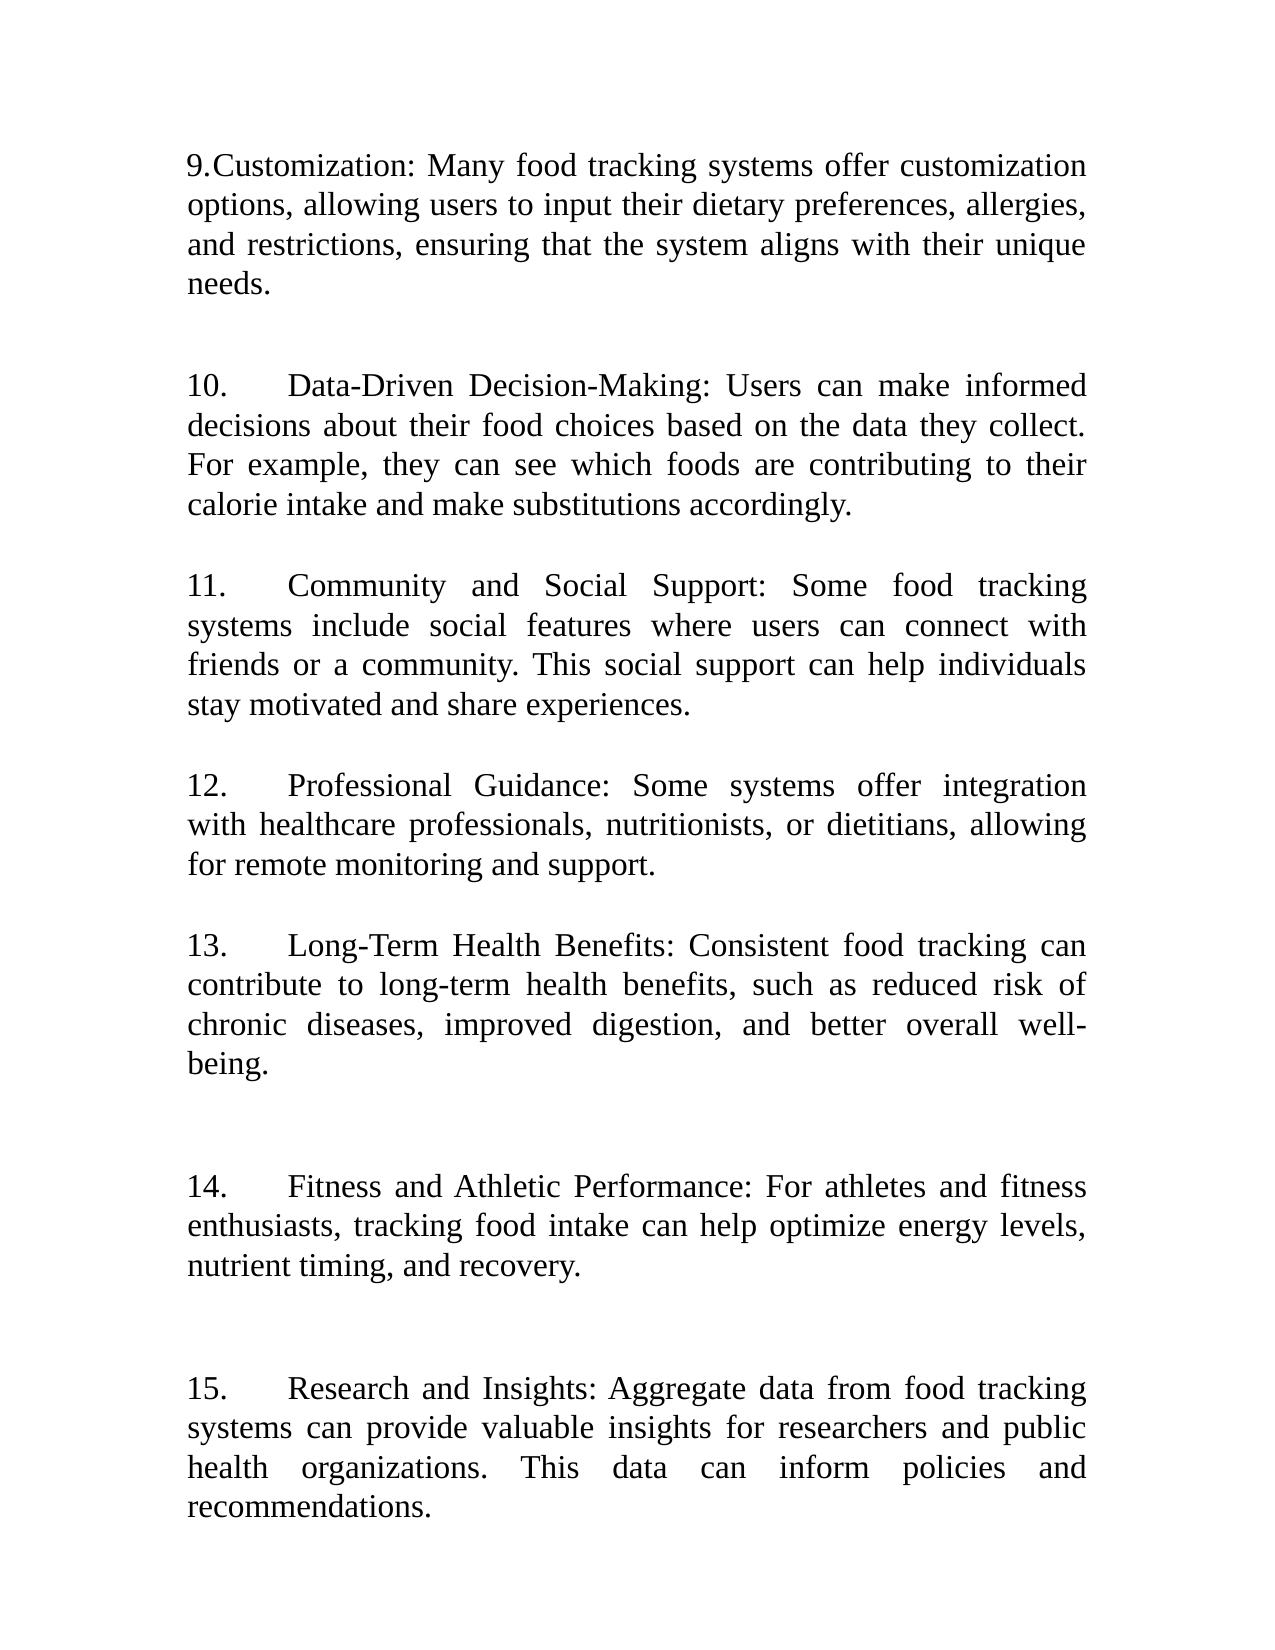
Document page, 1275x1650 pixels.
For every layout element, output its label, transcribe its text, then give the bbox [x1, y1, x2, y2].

list Customization: Many food tracking systems offer customization options, allowing users to input their dietary preferences, allergies, and restrictions, ensuring that the system aligns with their unique needs. [186, 145, 1088, 302]
list Professional Guidance: Some systems offer integration with healthcare professionals, nutritionists, or dietitians, allowing for remote monitoring and support. [186, 765, 1088, 882]
list Community and Social Support: Some food tracking systems include social features where users can connect with friends or a community. This social support can help individuals stay motivated and share experiences. [186, 565, 1088, 722]
list Data-Driven Decision-Making: Users can make informed decisions about their food choices based on the data they collect. For example, they can see which foods are contributing to their calorie intake and make substitutions accordingly. [186, 366, 1088, 522]
list Research and Insights: Aggregate data from food tracking systems can provide valuable insights for researchers and public health organizations. This data can inform policies and recommendations. [186, 1368, 1088, 1525]
list Fitness and Athletic Performance: For athletes and fitness enthusiasts, tracking food intake can help optimize energy levels, nutrient timing, and recovery. [186, 1166, 1088, 1283]
list Long-Term Health Benefits: Consistent food tracking can contribute to long-term health benefits, such as reduced risk of chronic diseases, improved digestion, and better overall well- being. [186, 925, 1088, 1082]
